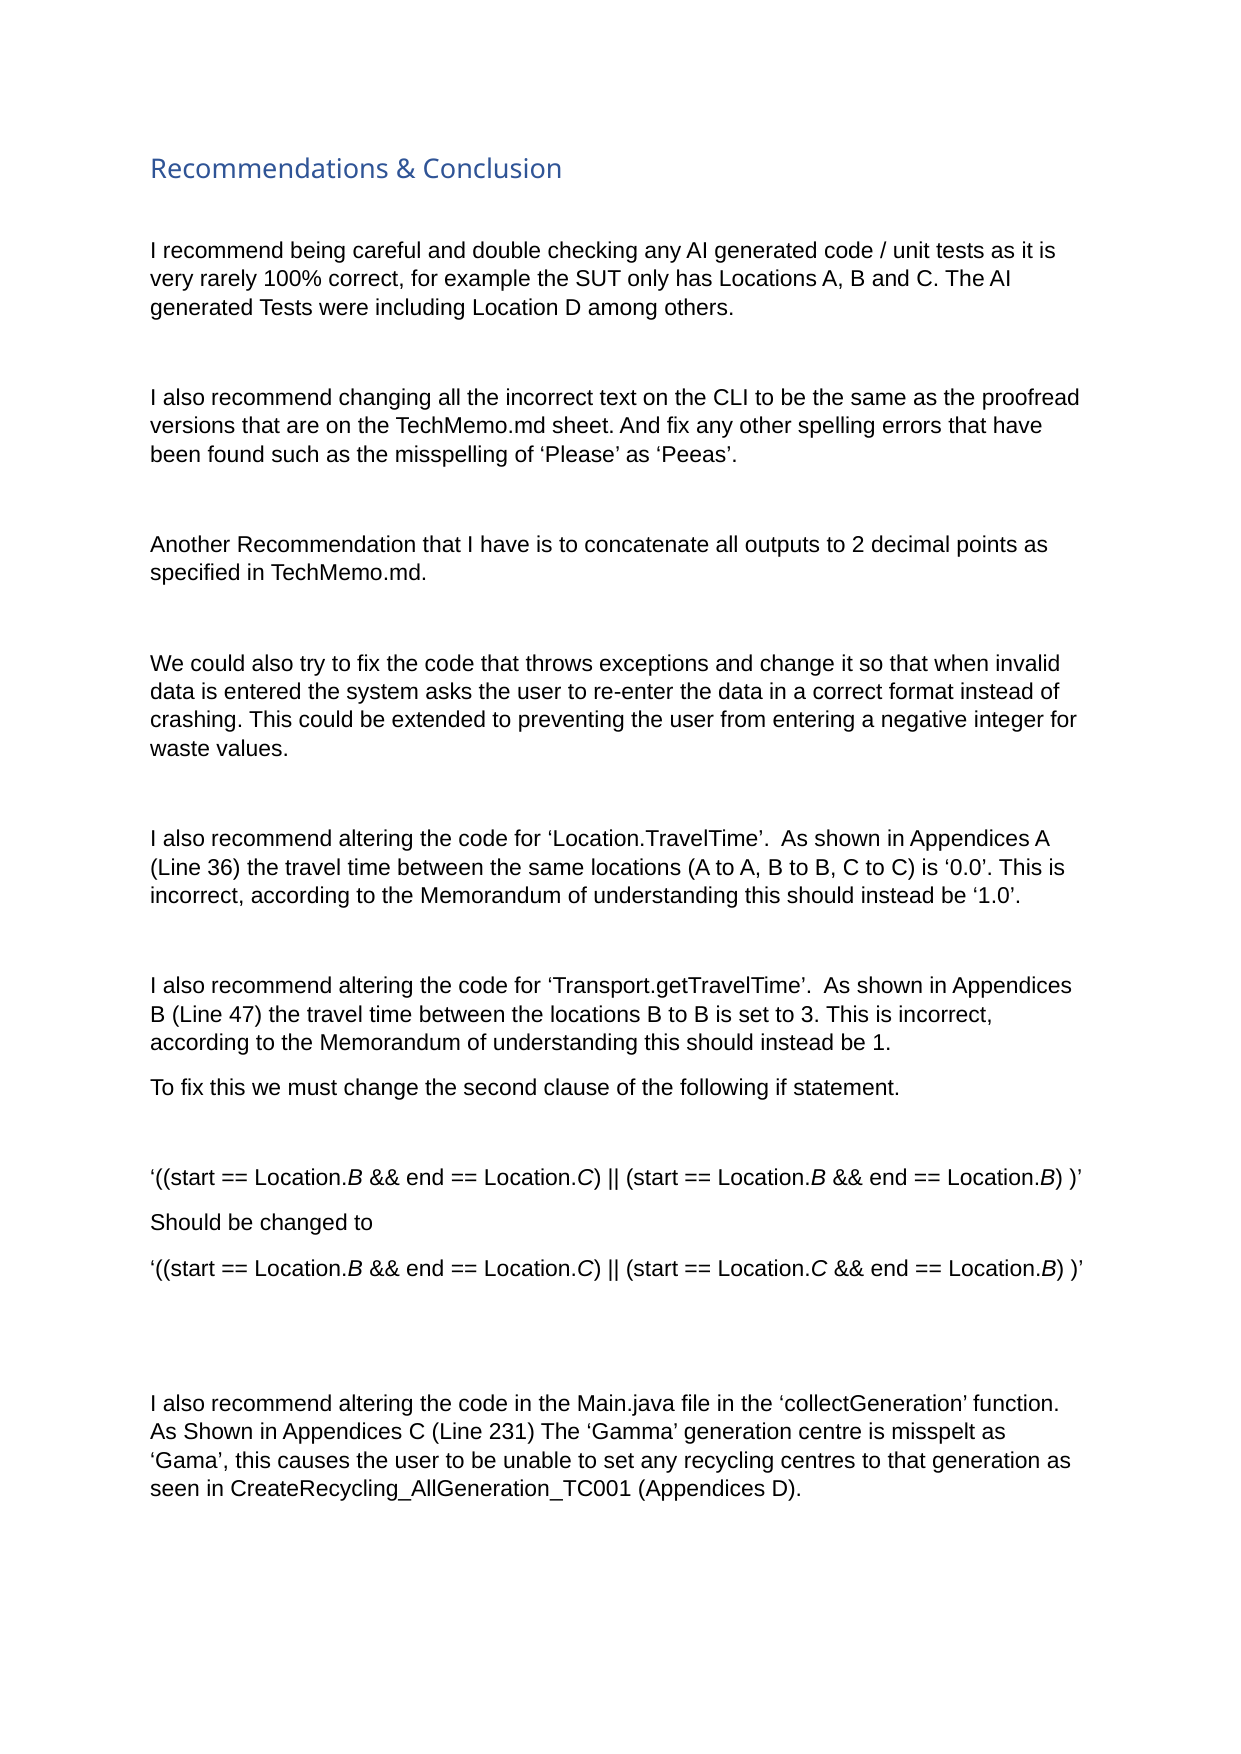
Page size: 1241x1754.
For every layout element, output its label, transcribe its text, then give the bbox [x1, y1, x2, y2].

text We could also try to fix the code that throws exceptions and change it so that when invalid data is entered the system asks the user to re-enter the data in a correct format instead of crashing. This could be extended to preventing the user from entering a negative integer for waste values. [150, 649, 1090, 761]
subtitle Recommendations & Conclusion [150, 150, 1090, 187]
text I also recommend changing all the incorrect text on the CLI to be the same as the proofread versions that are on the TechMemo.md sheet. And fix any other spelling errors that have been found such as the misspelling of ‘Please’ as ‘Peeas’. [150, 384, 1090, 467]
text ‘((start == Location.B && end == Location.C) || (start == Location.C && end == Location.B) )’ [150, 1254, 1090, 1281]
text I also recommend altering the code for ‘Transport.getTravelTime’. As shown in Appendices B (Line 47) the travel time between the locations B to B is set to 3. This is incorrect, according to the Memorandum of understanding this should instead be 1. [150, 972, 1090, 1055]
text I recommend being careful and double checking any AI generated code / unit tests as it is very rarely 100% correct, for example the SUT only has Locations A, B and C. The AI generated Tests were including Location D among others. [150, 237, 1090, 320]
text Another Recommendation that I have is to concatenate all outputs to 2 decimal points as specified in TechMemo.md. [150, 531, 1090, 586]
text ‘((start == Location.B && end == Location.C) || (start == Location.B && end == Location.B) )’ [150, 1164, 1090, 1191]
text I also recommend altering the code for ‘Location.TravelTime’. As shown in Appendices A (Line 36) the travel time between the same locations (A to A, B to B, C to C) is ‘0.0’. This is incorrect, according to the Memorandum of understanding this should instead be ‘1.0’. [150, 825, 1090, 908]
text I also recommend altering the code in the Main.java file in the ‘collectGeneration’ function. As Shown in Appendices C (Line 231) The ‘Gamma’ generation centre is misspelt as ‘Gama’, this causes the user to be unable to set any recycling centres to that generation as seen in CreateRecycling_AllGeneration_TC001 (Appendices D). [150, 1390, 1090, 1501]
text To fix this we must change the second clause of the following if statement. [150, 1074, 1090, 1100]
text Should be changed to [150, 1209, 1090, 1236]
